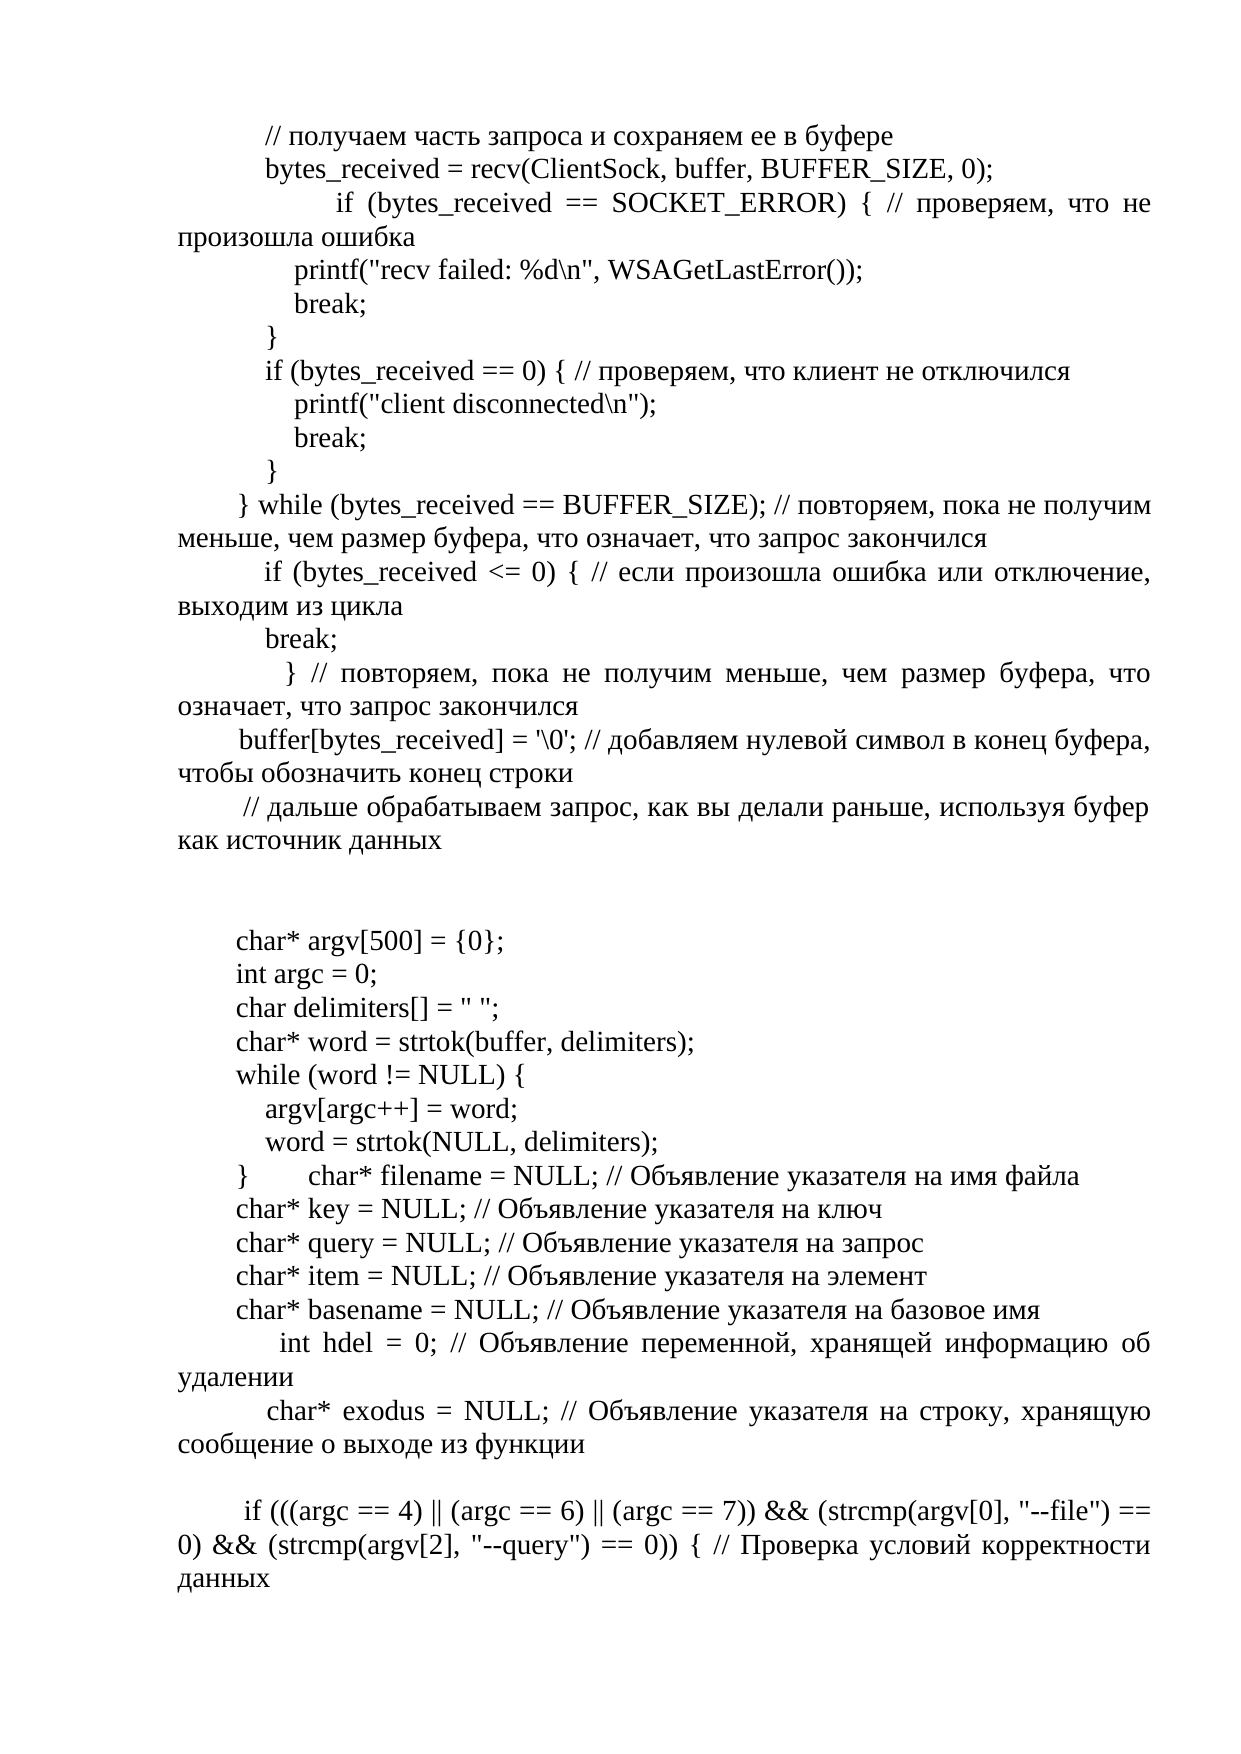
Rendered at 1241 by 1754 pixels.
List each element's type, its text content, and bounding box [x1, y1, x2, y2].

text char* item = NULL; // Объявление указателя на элемент [177, 1258, 1152, 1292]
text } while (bytes_received == BUFFER_SIZE); // повторяем, пока не получим меньше, чем размер буфера, что означает, что запрос закончился [177, 487, 1152, 554]
text } [177, 319, 1152, 353]
text char delimiters[] = " "; [177, 990, 1152, 1024]
text printf("client disconnected\n"); [177, 386, 1152, 420]
text break; [177, 420, 1152, 453]
text char* key = NULL; // Объявление указателя на ключ [177, 1191, 1152, 1225]
text char* word = strtok(buffer, delimiters); [177, 1024, 1152, 1057]
text char* query = NULL; // Объявление указателя на запрос [177, 1225, 1152, 1258]
text char* exodus = NULL; // Объявление указателя на строку, хранящую сообщение о выходе из функции [177, 1393, 1152, 1460]
text int hdel = 0; // Объявление переменной, хранящей информацию об удалении [177, 1326, 1152, 1393]
text argv[argc++] = word; [177, 1091, 1152, 1124]
text if (bytes_received <= 0) { // если произошла ошибка или отключение, выходим из цикла [177, 554, 1152, 621]
text break; [177, 621, 1152, 655]
text // дальше обрабатываем запрос, как вы делали раньше, используя буфер как источник данных [177, 789, 1152, 856]
text int argc = 0; [177, 957, 1152, 990]
text bytes_received = recv(ClientSock, buffer, BUFFER_SIZE, 0); [177, 152, 1152, 185]
text char* basename = NULL; // Объявление указателя на базовое имя [177, 1292, 1152, 1326]
text printf("recv failed: %d\n", WSAGetLastError()); [177, 252, 1152, 286]
text // получаем часть запроса и сохраняем ее в буфере [177, 118, 1152, 152]
text } [177, 453, 1152, 487]
text while (word != NULL) { [177, 1057, 1152, 1091]
text buffer[bytes_received] = '\0'; // добавляем нулевой символ в конец буфера, чтобы обозначить конец строки [177, 722, 1152, 789]
text if (((argc == 4) || (argc == 6) || (argc == 7)) && (strcmp(argv[0], "--file") == 0) && (strcmp(argv[2], "--query") == 0)) { // Проверка условий корректности данных [177, 1493, 1152, 1594]
text if (bytes_received == SOCKET_ERROR) { // проверяем, что не произошла ошибка [177, 185, 1152, 252]
text word = strtok(NULL, delimiters); [177, 1124, 1152, 1158]
text } char* filename = NULL; // Объявление указателя на имя файла [177, 1158, 1152, 1191]
text if (bytes_received == 0) { // проверяем, что клиент не отключился [177, 353, 1152, 386]
text break; [177, 286, 1152, 319]
text char* argv[500] = {0}; [177, 923, 1152, 957]
text } // повторяем, пока не получим меньше, чем размер буфера, что означает, что запрос закончился [177, 655, 1152, 722]
